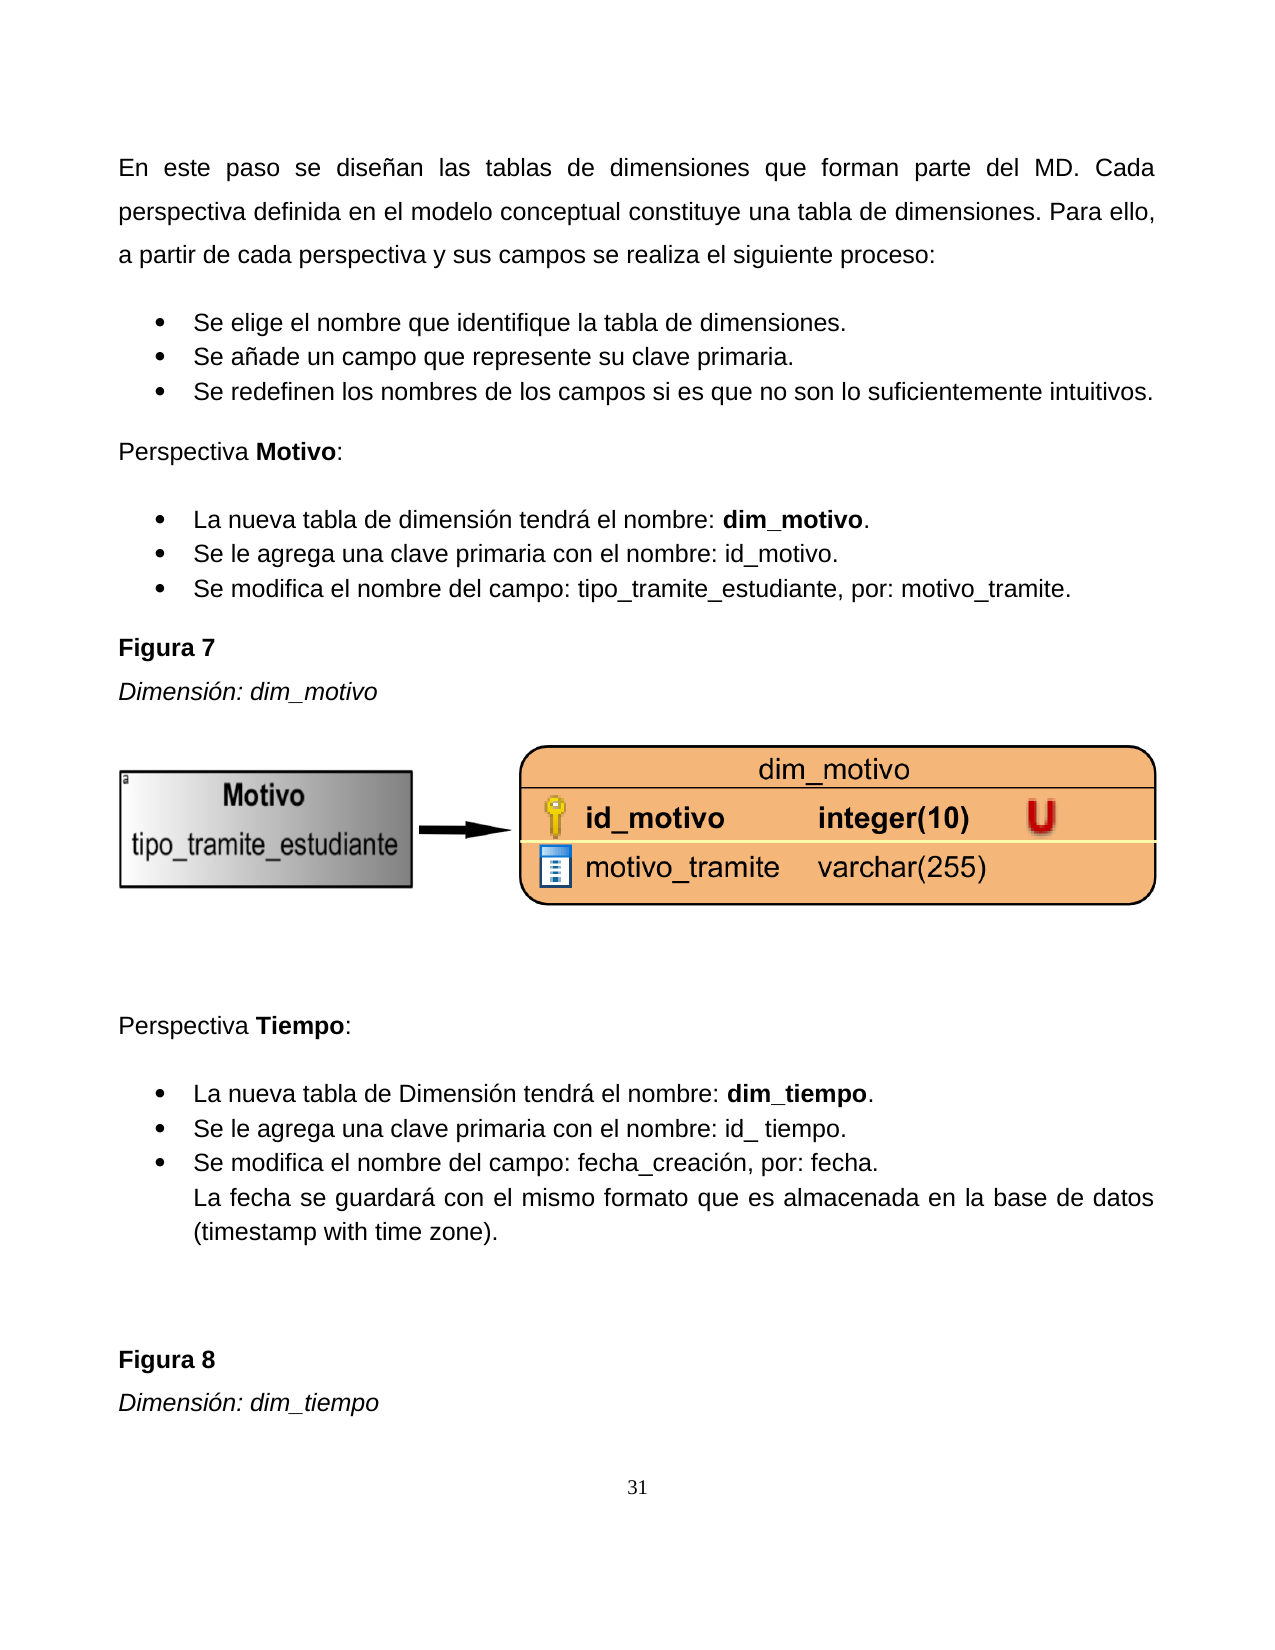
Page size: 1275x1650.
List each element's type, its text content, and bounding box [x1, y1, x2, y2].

text En este paso se diseñan las tablas de dimensiones que forman parte del MD. Cada perspectiva definida en el modelo conceptual constituye una tabla de dimensiones. Para ello, a partir de cada perspectiva y sus campos se realiza el siguiente proceso: [118, 153, 1157, 268]
list La nueva tabla de dimensión tendrá el nombre: dim_motivo. [156, 504, 1157, 533]
list Se elige el nombre que identifique la tabla de dimensiones. [156, 308, 1157, 337]
list Se añade un campo que represente su clave primaria. [156, 342, 1157, 371]
text Perspectiva Tiempo: [118, 1011, 1157, 1040]
list Se le agrega una clave primaria con el nombre: id_ tiempo. [156, 1114, 1157, 1142]
list La fecha se guardará con el mismo formato que es almacenada en la base de datos (timestamp with time zone). [193, 1183, 1157, 1246]
text Figura 7 Dimensión: dim_motivo [118, 633, 1157, 705]
text Figura 8 Dimensión: dim_tiempo [118, 1345, 1157, 1417]
list La nueva tabla de Dimensión tendrá el nombre: dim_tiempo. [156, 1079, 1157, 1108]
list Se redefinen los nombres de los campos si es que no son lo suficientemente intuitivos. [156, 377, 1157, 406]
list Se modifica el nombre del campo: tipo_tramite_estudiante, por: motivo_tramite. [156, 574, 1157, 603]
text Perspectiva Motivo: [118, 436, 1157, 465]
picture [118, 744, 1157, 906]
list Se le agrega una clave primaria con el nombre: id_motivo. [156, 539, 1157, 568]
list Se modifica el nombre del campo: fecha_creación, por: fecha. [156, 1148, 1157, 1177]
